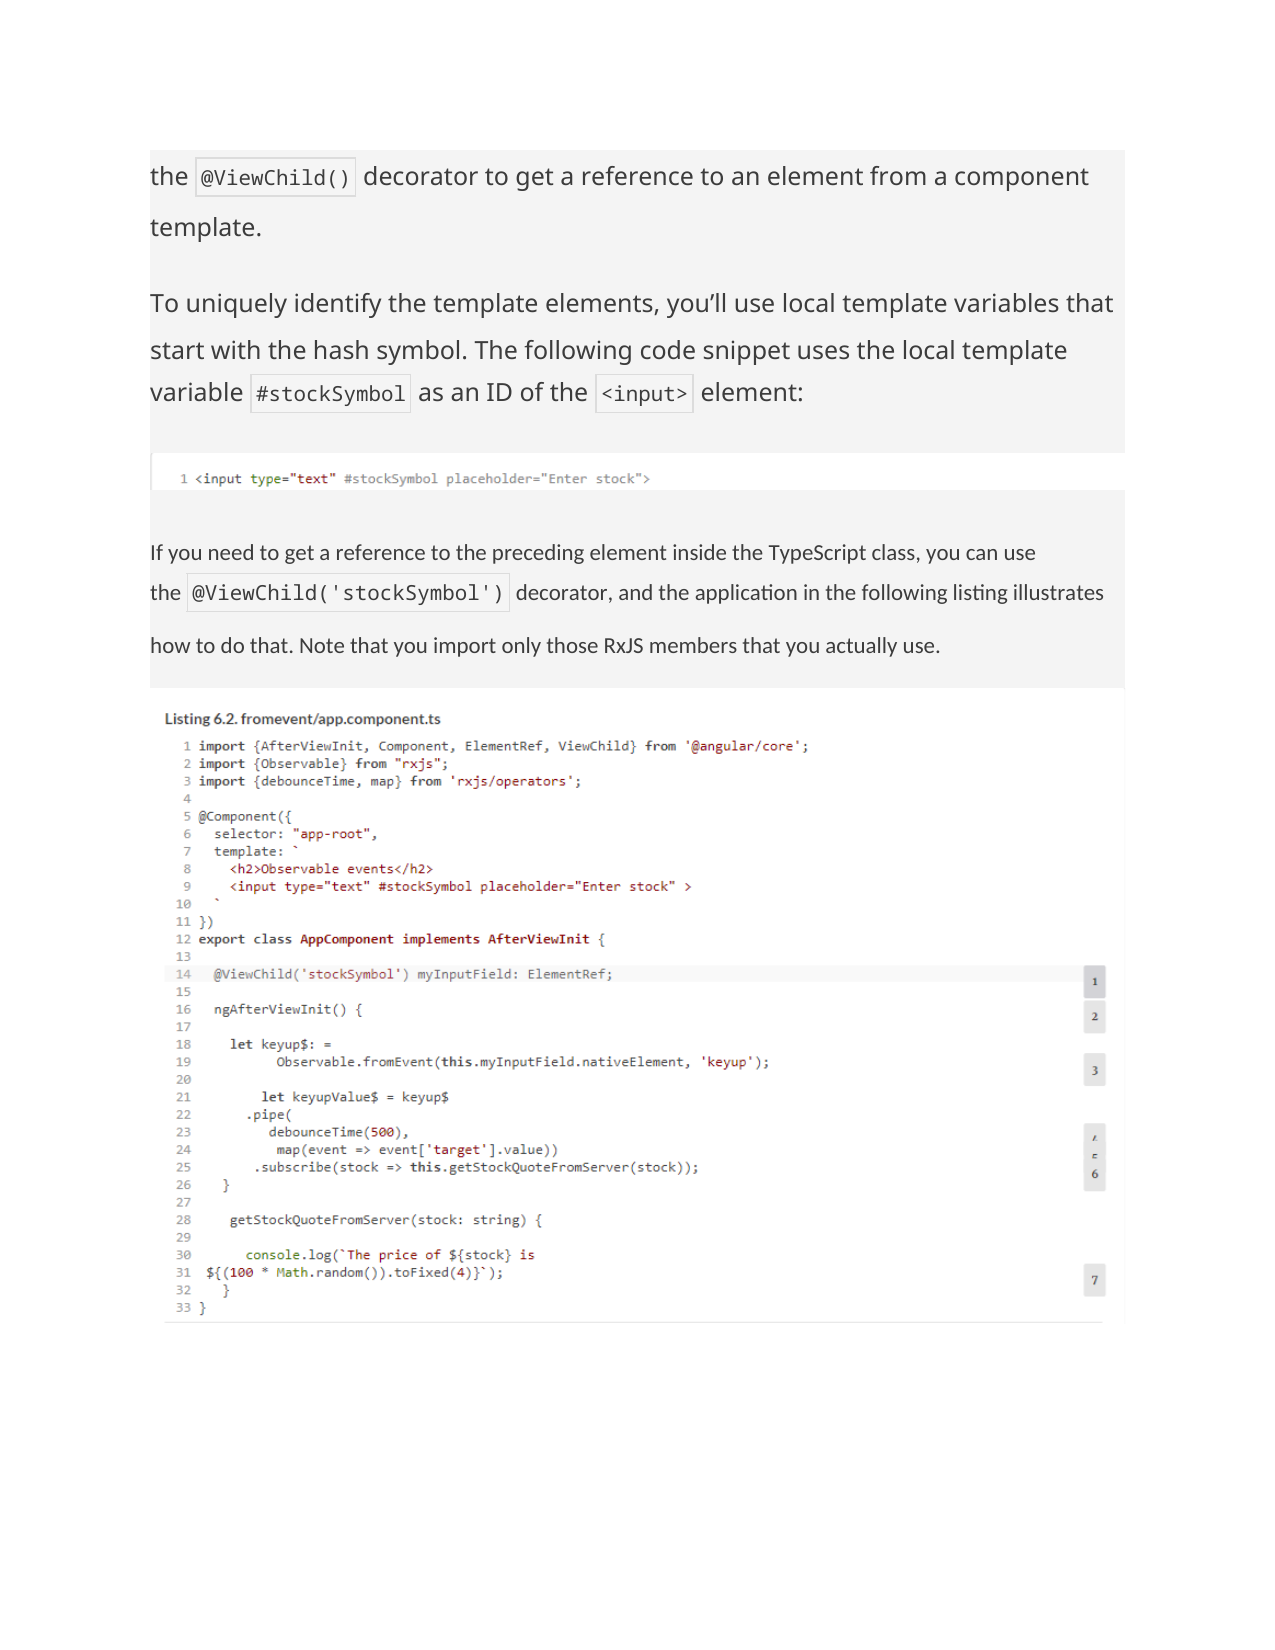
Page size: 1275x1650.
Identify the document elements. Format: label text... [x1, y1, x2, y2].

text If you need to get a reference to the preceding element inside the TypeScript class, you can use the @ViewChild('stockSymbol') decorator, and the application in the following listing illustrates how to do that. Note that you import only those RxJS members that you actually use. [150, 519, 1125, 659]
text To uniquely identify the template elements, you’ll use local template variables that start with the hash symbol. The following code snippet uses the local template variable #stockSymbol as an ID of the <input> element: [150, 273, 1125, 413]
picture [150, 688, 1125, 1324]
picture [150, 453, 1125, 490]
